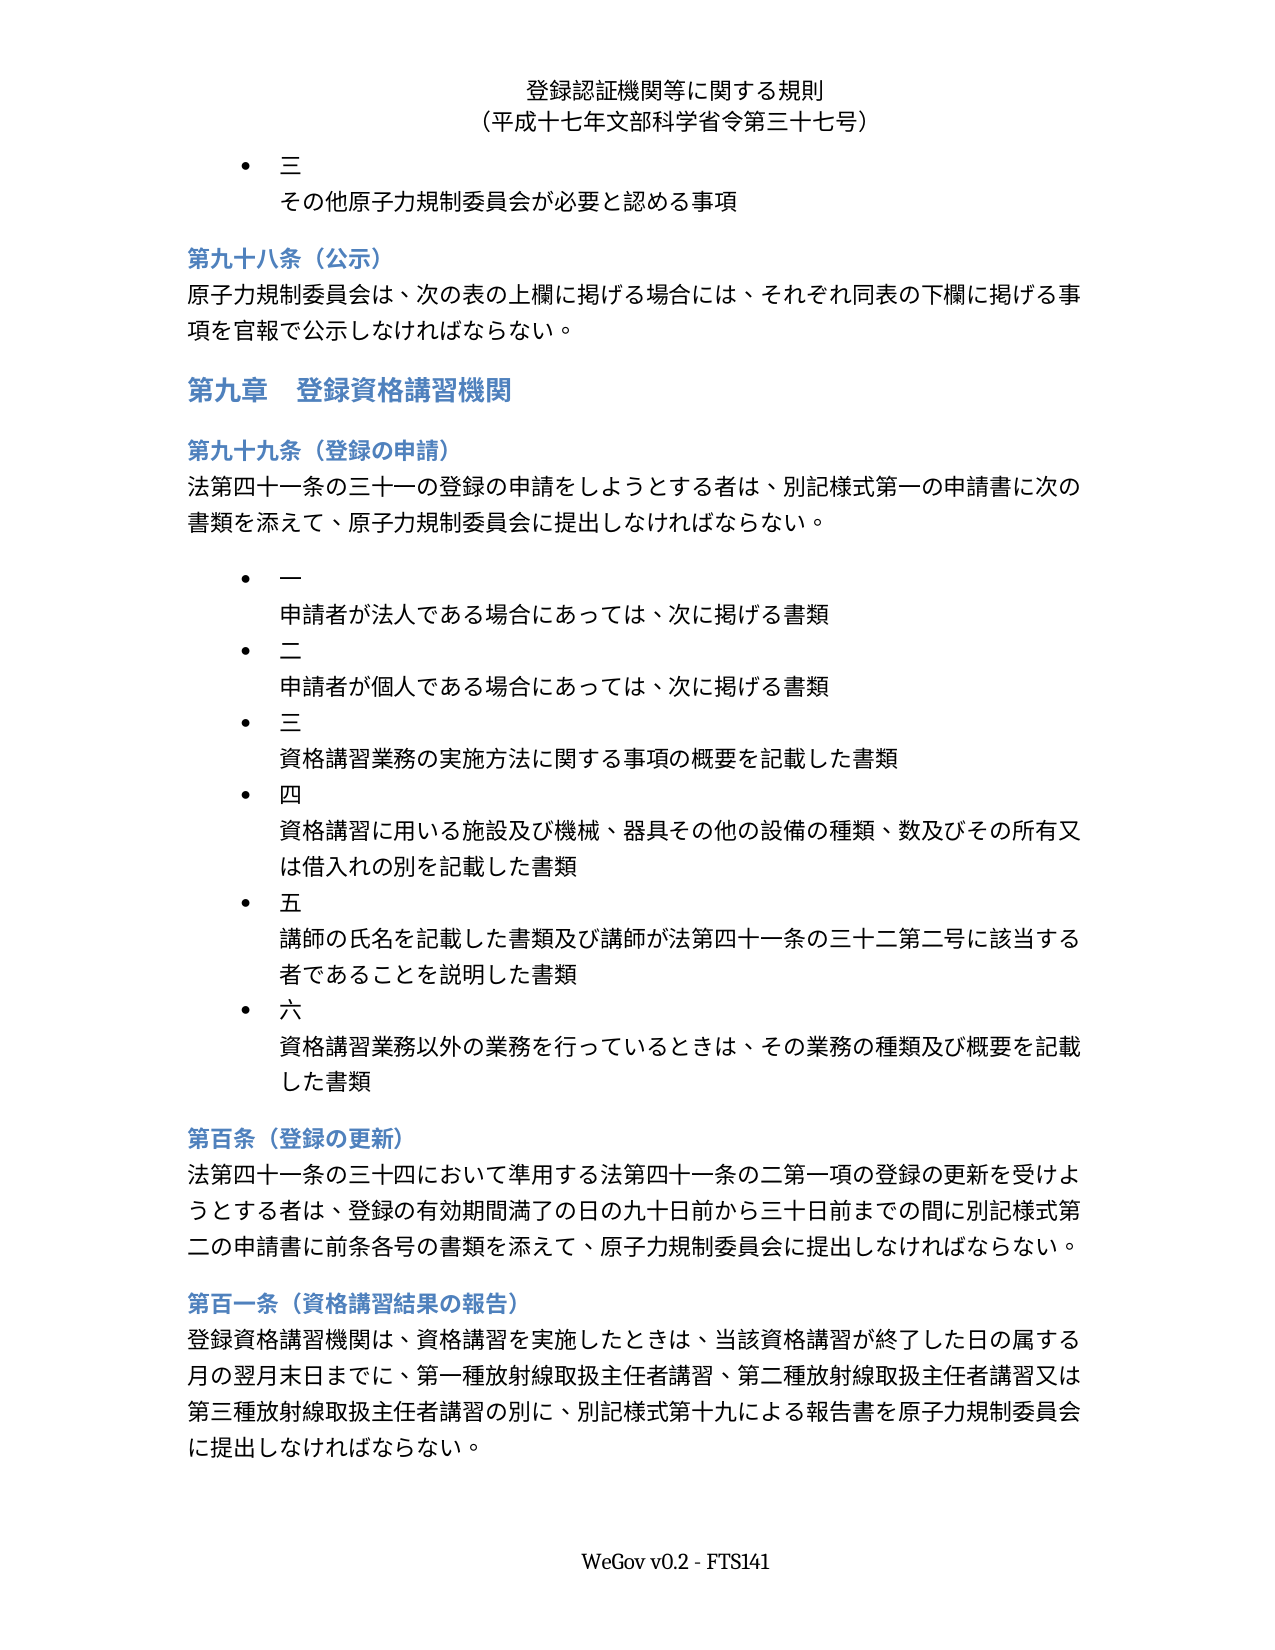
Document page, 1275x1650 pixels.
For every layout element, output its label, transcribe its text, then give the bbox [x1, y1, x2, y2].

list 三 その他原子力規制委員会が必要と認める事項 [242, 150, 1087, 217]
list 三 資格講習業務の実施方法に関する事項の概要を記載した書類 [242, 707, 1087, 774]
list 一 申請者が法人である場合にあっては、次に掲げる書類 [242, 563, 1087, 630]
subtitle 第九十八条（公示） [187, 243, 1087, 274]
text 法第四十一条の三十四において準用する法第四十一条の二第一項の登録の更新を受けようとする者は、登録の有効期間満了の日の九十日前から三十日前までの間に別記様式第二の申請書に前条各号の書類を添えて、原子力規制委員会に提出しなければならない。 [187, 1159, 1087, 1262]
list 五 講師の氏名を記載した書類及び講師が法第四十一条の三十二第二号に該当する者であることを説明した書類 [242, 887, 1087, 990]
text 原子力規制委員会は、次の表の上欄に掲げる場合には、それぞれ同表の下欄に掲げる事項を官報で公示しなければならない。 [187, 279, 1087, 346]
list 六 資格講習業務以外の業務を行っているときは、その業務の種類及び概要を記載した書類 [242, 994, 1087, 1098]
text 登録資格講習機関は、資格講習を実施したときは、当該資格講習が終了した日の属する月の翌月末日までに、第一種放射線取扱主任者講習、第二種放射線取扱主任者講習又は第三種放射線取扱主任者講習の別に、別記様式第十九による報告書を原子力規制委員会に提出しなければならない。 [187, 1324, 1087, 1463]
text 法第四十一条の三十一の登録の申請をしようとする者は、別記様式第一の申請書に次の書類を添えて、原子力規制委員会に提出しなければならない。 [187, 471, 1087, 538]
subtitle 第百一条（資格講習結果の報告） [187, 1288, 1087, 1319]
subtitle 第九十九条（登録の申請） [187, 434, 1087, 466]
subtitle 第九章 登録資格講習機関 [187, 371, 1087, 408]
list 二 申請者が個人である場合にあっては、次に掲げる書類 [242, 635, 1087, 702]
list 四 資格講習に用いる施設及び機械、器具その他の設備の種類、数及びその所有又は借入れの別を記載した書類 [242, 779, 1087, 882]
subtitle 第百条（登録の更新） [187, 1123, 1087, 1154]
